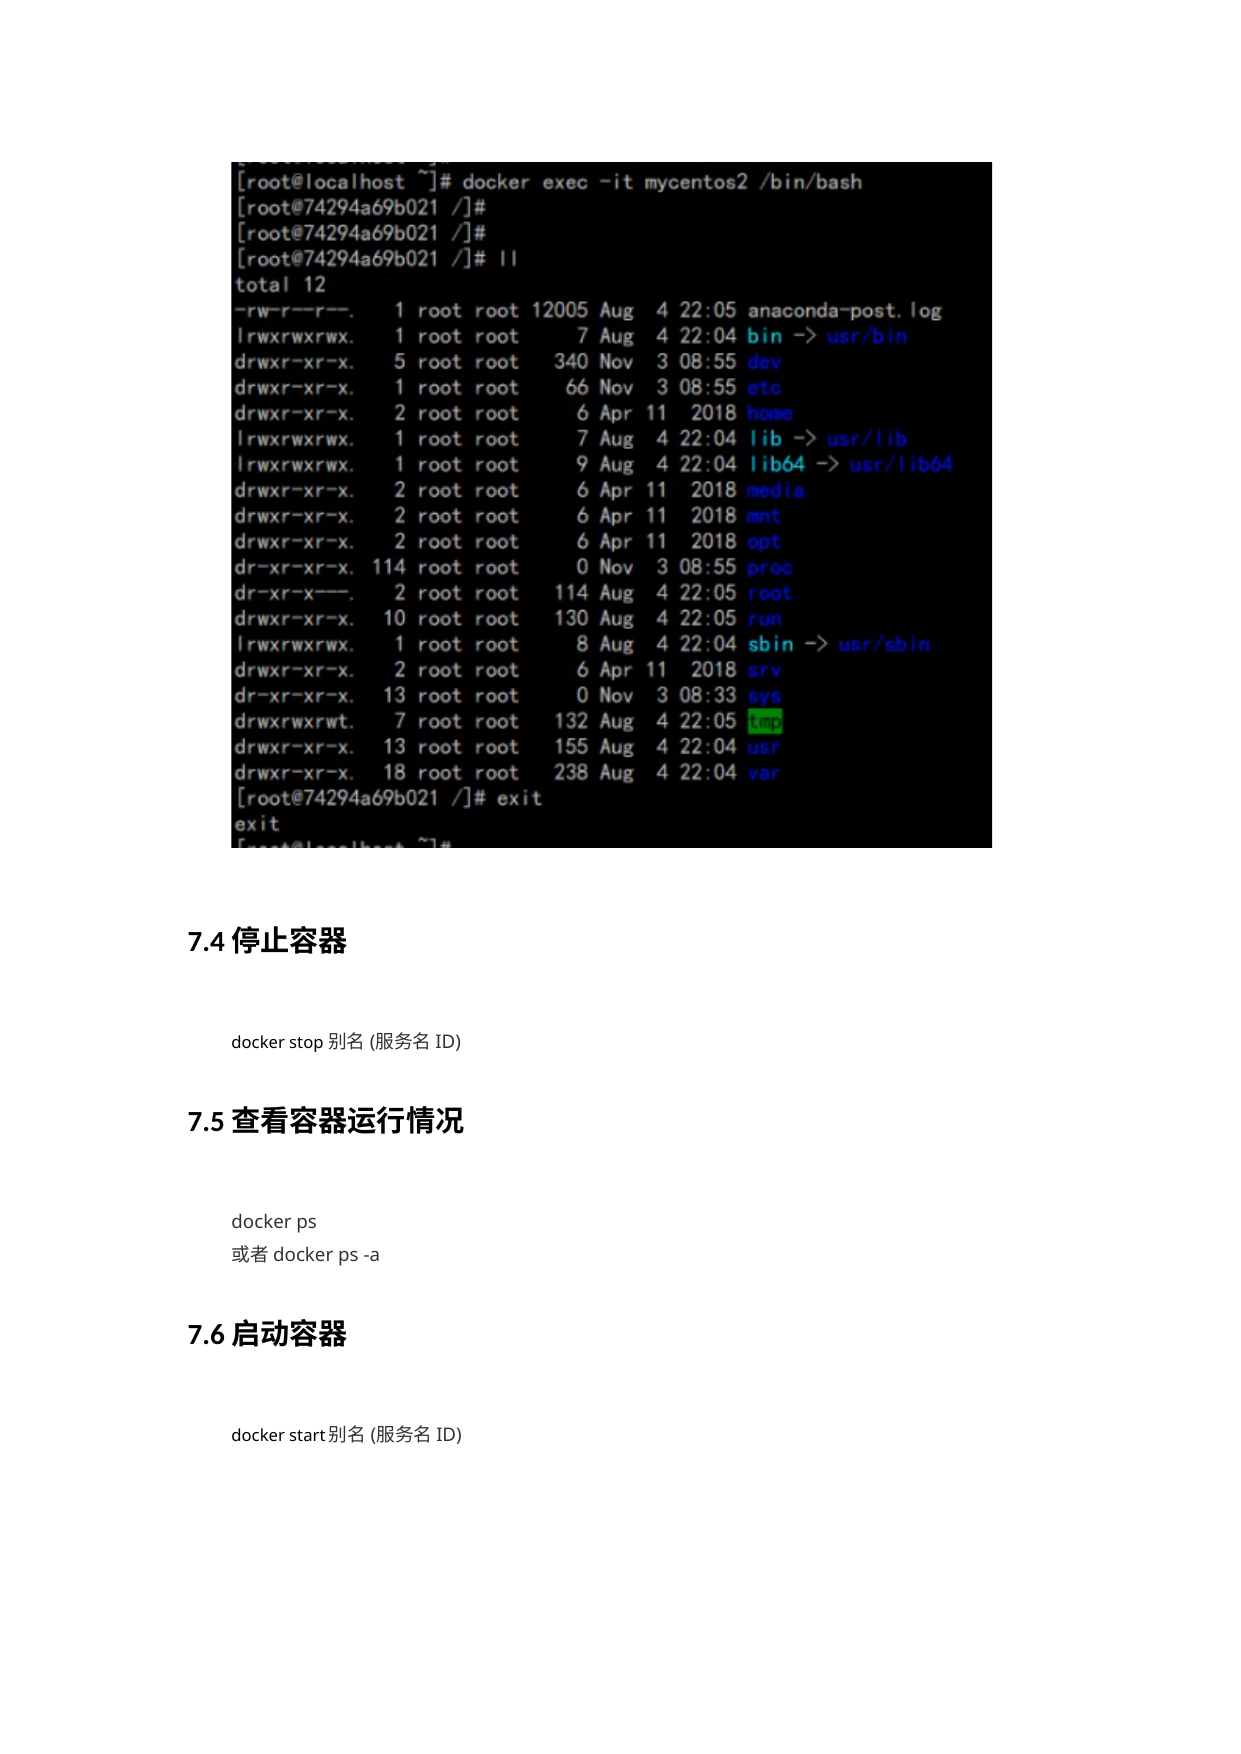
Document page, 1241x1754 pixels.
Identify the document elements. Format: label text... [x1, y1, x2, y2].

text docker stop 别名 (服务名ID) [187, 1024, 1053, 1057]
picture [231, 162, 993, 848]
text docker start别名 (服务名ID) [187, 1417, 1053, 1450]
subtitle 7.5查看容器运行情况 [187, 1086, 1053, 1151]
subtitle 7.6启动容器 [187, 1299, 1053, 1364]
text docker ps [187, 1205, 1053, 1237]
subtitle 7.4停止容器 [187, 906, 1053, 971]
text 或者 docker ps -a [187, 1237, 1053, 1270]
